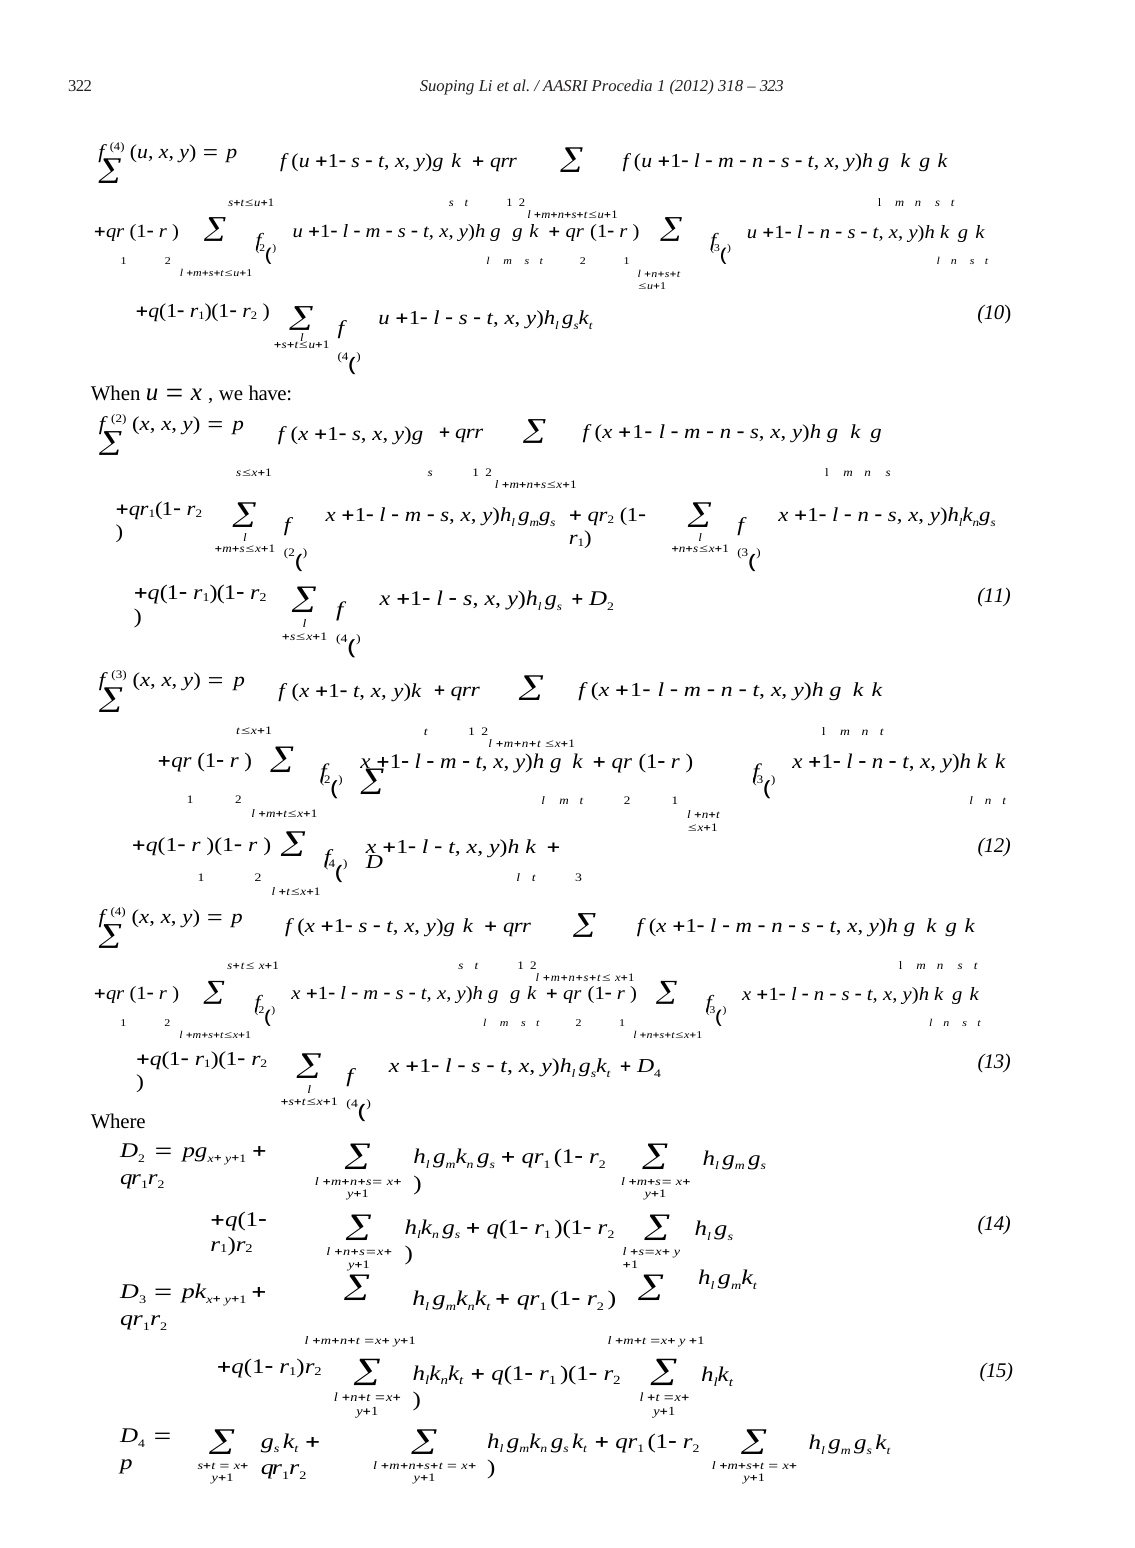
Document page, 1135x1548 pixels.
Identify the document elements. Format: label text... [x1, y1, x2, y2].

text f (4() [337, 307, 366, 377]
text f (3() [752, 757, 780, 787]
text hl gmkn gs  qr1 (1 r2 ) [413, 1144, 611, 1195]
text (14) [977, 1211, 1030, 1235]
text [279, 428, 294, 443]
text l ms x y1 [611, 1175, 700, 1200]
text  [702, 1424, 806, 1459]
text q(1 r1)(1 r2 ) [135, 299, 272, 322]
text x 1 l  m  t, x, y)h g k  qr (1 r )  [360, 751, 729, 793]
text  [188, 1424, 257, 1459]
text l t x y1 [630, 1391, 699, 1418]
text l nst u1 [637, 267, 709, 291]
text x 1 l  t, x, y)h k  D [366, 842, 581, 871]
text hl gmkn gs kt  qr1 (1 r2 ) [487, 1429, 702, 1479]
text f (2) (x, x, y)  p  [98, 414, 266, 455]
text f (4) (x, x, y)  p  [98, 907, 267, 947]
text s t 1 2 l [448, 196, 881, 209]
text D4  p [120, 1423, 187, 1474]
text f (2() [320, 757, 348, 787]
text hl gmknkt  qr1 (1 r2 ) [412, 1286, 622, 1313]
text gs kt  qr1r2 [261, 1429, 362, 1482]
text q(1 r1)r2 [210, 1207, 313, 1256]
text x 1 l  m  s, x, y)hl gmgs [325, 503, 563, 529]
text m n s t [895, 196, 1030, 209]
text  [638, 1271, 692, 1305]
text q(1 r1)(1 r2 ) [133, 580, 279, 628]
text f (2() [284, 503, 313, 574]
text f (4) (u, x, y)  p  [98, 141, 263, 183]
text 2 1 [624, 793, 751, 807]
text (12) [977, 836, 1030, 856]
text qr (1 r )  [94, 221, 226, 241]
text Where [91, 1112, 278, 1132]
text l nsx y1 [316, 1246, 402, 1271]
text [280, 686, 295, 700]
text l mnst  x y1 [364, 1459, 485, 1484]
text l nt x y1 [324, 1391, 410, 1418]
text hlknkt  q(1 r1 )(1 r2 ) [412, 1360, 630, 1411]
text qr1(1 r2 ) [115, 497, 212, 543]
text l mst  x y1 [702, 1459, 806, 1484]
text u 1 l  m  s  t, x, y)h g g k  qr (1 r )  [292, 221, 682, 241]
text x 1 l  s, x, y)hl gs [379, 586, 565, 613]
text q(1 r1)r2 [217, 1354, 322, 1378]
text f (3() [706, 990, 731, 1016]
text l mtx1 [251, 807, 318, 820]
text l nsx1 [668, 533, 731, 554]
text f (2() [255, 227, 281, 254]
text  [278, 1048, 340, 1083]
text  [644, 1209, 692, 1246]
text (15) [808, 1358, 1013, 1382]
text x 1 l  n  t, x, y)h k k [792, 757, 1030, 772]
text l sx y 1 [622, 1246, 692, 1271]
text D3  pkx y1  qr1r2 [120, 1279, 313, 1333]
text  [272, 301, 331, 335]
text st x1 [48, 959, 279, 972]
text f (x 1 s  t, x, y)g k  qrr  f (x 1 l  m  n  s  t, x, y)h g k g k [285, 916, 1030, 937]
text  [316, 1271, 398, 1305]
text q(1 r1)(1 r2 ) [136, 1047, 278, 1093]
text f (u 1 s  t, x, y)g k  qrr  f (u 1 l  m  n  s  t, x, y)h g k g k [280, 151, 1030, 172]
text l nt x1 [687, 807, 751, 834]
text  [212, 497, 278, 533]
text  qr2 (1 r1) [568, 503, 668, 549]
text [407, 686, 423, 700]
text f (4() [346, 1054, 376, 1124]
text qr (1 r )  [94, 984, 225, 1003]
text m n t [840, 725, 1030, 738]
text hl gm gs kt [808, 1430, 1030, 1457]
text f (2() [254, 990, 280, 1016]
text f (3() [710, 227, 736, 254]
text l m t [403, 793, 584, 807]
text f (x 1 s, x, y)g [293, 428, 408, 443]
text f (x 1 t, x, y)k [294, 686, 407, 700]
text hlkn gs  q(1 r1 )(1 r2 ) [404, 1214, 622, 1265]
text q(1 r )(1 r )  [132, 834, 307, 856]
text s t 1 2 l [458, 959, 902, 972]
text f (4() [336, 587, 366, 660]
text l tx1 [271, 884, 322, 898]
text l stu1 [272, 335, 331, 351]
text hl gs [694, 1216, 761, 1243]
list D2 [571, 586, 617, 613]
text t 1 2 l [423, 725, 826, 738]
text hl gm gs [702, 1146, 1030, 1172]
text x 1 l  n  s, x, y)hlkngs [778, 503, 1030, 529]
list D4 [619, 1054, 664, 1079]
text  [630, 1354, 699, 1391]
text  [611, 1138, 700, 1175]
text l sx1 [279, 617, 329, 642]
text (10) [977, 300, 1030, 324]
text hl gmkt [698, 1265, 761, 1292]
text l t 3 [516, 871, 1030, 884]
text l n t [830, 793, 1007, 807]
text x 1 l  m  s  t, x, y)h g g k  qr (1 r )  [291, 984, 678, 1003]
text u 1 l  s  t, x, y)hl gskt [378, 306, 599, 332]
text D2  pgx y1  qr1r2 [120, 1138, 302, 1191]
text m n s t [916, 959, 1030, 972]
text x 1 l  n  s  t, x, y)h k g k [742, 989, 1030, 1003]
text u 1 l  n  s  t, x, y)h k g k [747, 227, 1030, 241]
text st  x y1 [188, 1459, 257, 1484]
text  [316, 1209, 402, 1246]
text l stx1 [278, 1083, 340, 1108]
text  [279, 581, 329, 617]
text  [305, 1138, 411, 1175]
text l msx1 [212, 533, 278, 554]
text f (3() [737, 503, 766, 574]
text 1 2 [120, 254, 254, 267]
text (11) [977, 583, 1030, 607]
text x 1 l  s  t, x, y)hl gskt [389, 1054, 613, 1079]
text l mnt x y1 l mt x y 1 [304, 1333, 1030, 1347]
text hlkt [701, 1362, 737, 1389]
list qrr  f (x 1 l  m  n  t, x, y)h g k k [434, 679, 1030, 700]
text  [324, 1354, 410, 1391]
list qrr  f (x 1 l  m  n  s, x, y)h g k g [439, 423, 1030, 443]
text (13) [977, 1049, 1030, 1073]
text l mns x y1 [305, 1175, 411, 1200]
text f (3) (x, x, y)  p  [98, 670, 267, 712]
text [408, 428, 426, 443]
text When u  x , we have: [91, 377, 1030, 406]
text qr (1 r )  [157, 751, 295, 771]
text f (4() [324, 842, 353, 871]
text  [668, 497, 731, 533]
text  [364, 1424, 485, 1459]
text 1 2 [197, 871, 322, 884]
text 1 2 [187, 793, 318, 806]
